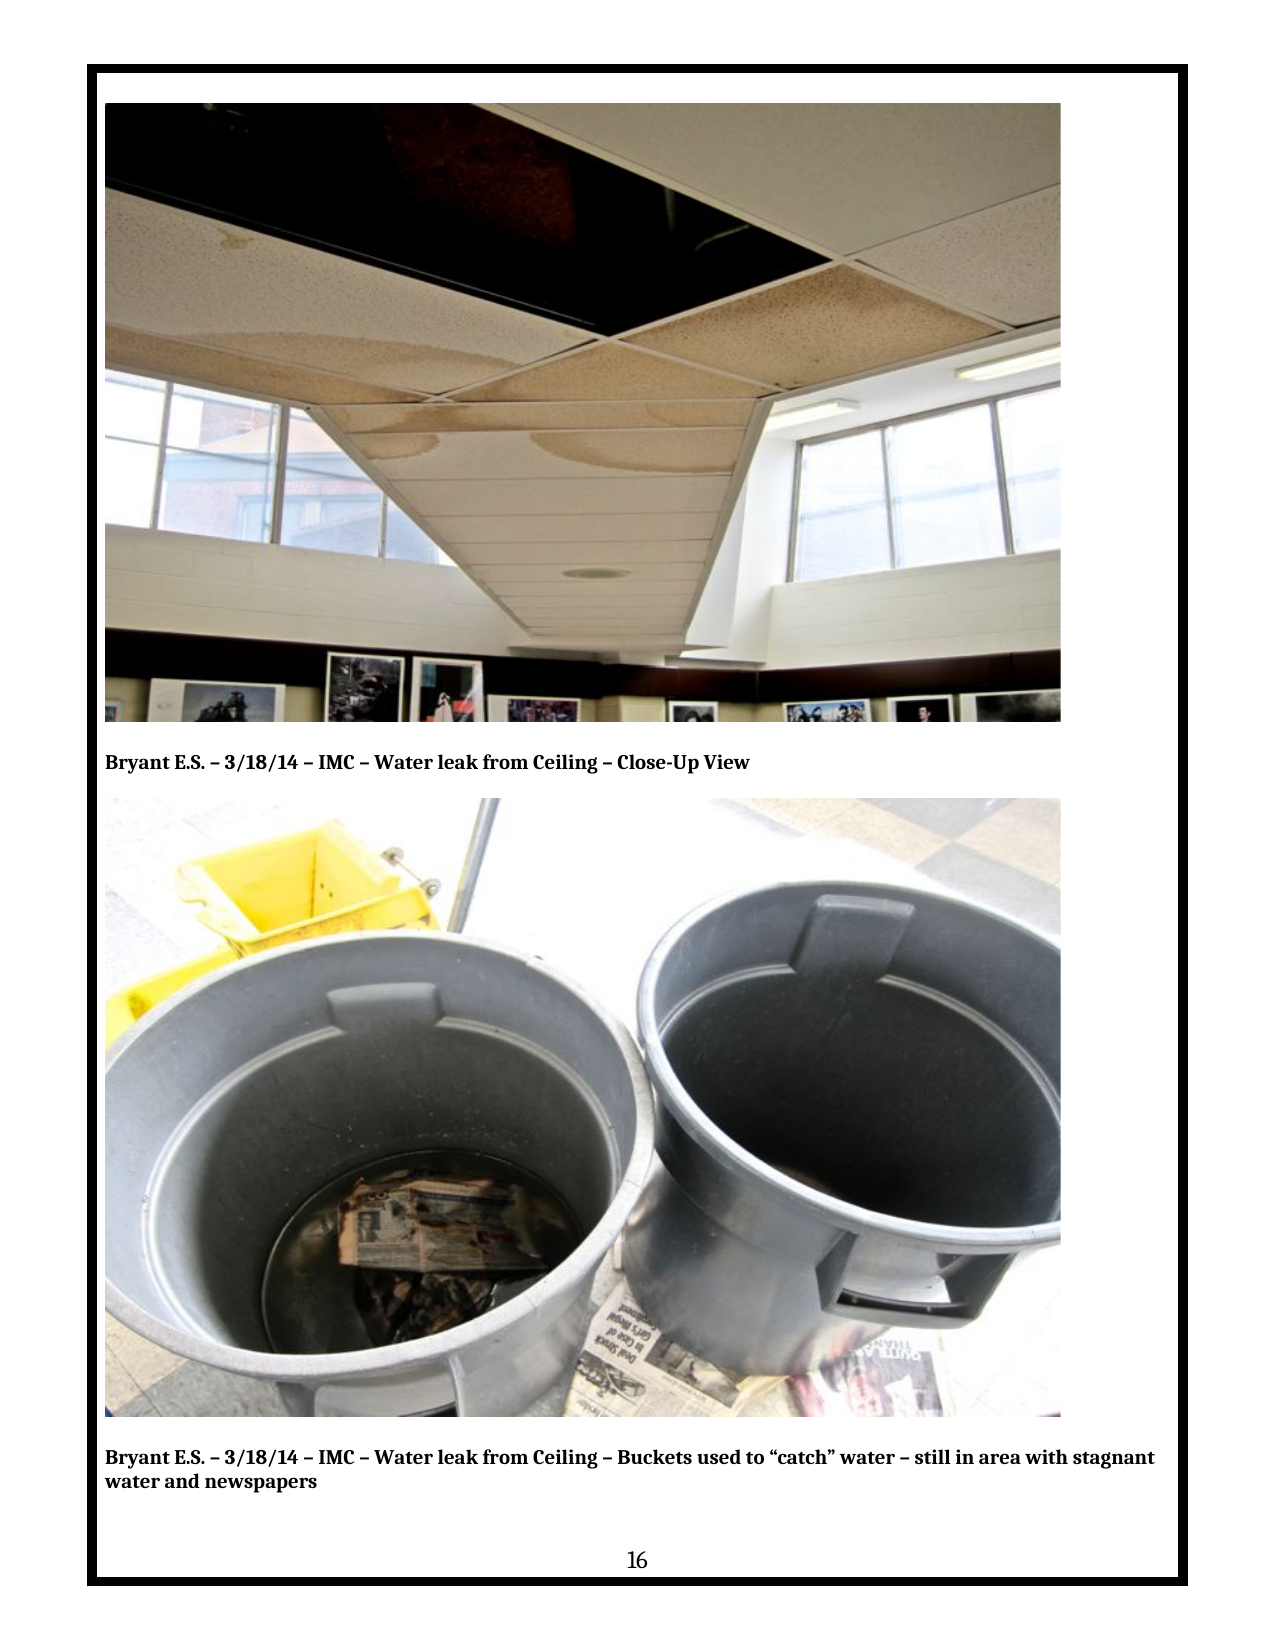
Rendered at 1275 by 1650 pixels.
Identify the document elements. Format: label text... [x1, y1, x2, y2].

text Bryant E.S. – 3/18/14 – IMC – Water leak from Ceiling – Close-Up View [105, 751, 1170, 775]
picture [105, 103, 1061, 722]
text Bryant E.S. – 3/18/14 – IMC – Water leak from Ceiling – Buckets used to “catch” water – still in area with stagnant water and newspapers [105, 1446, 1170, 1494]
picture [105, 798, 1061, 1417]
